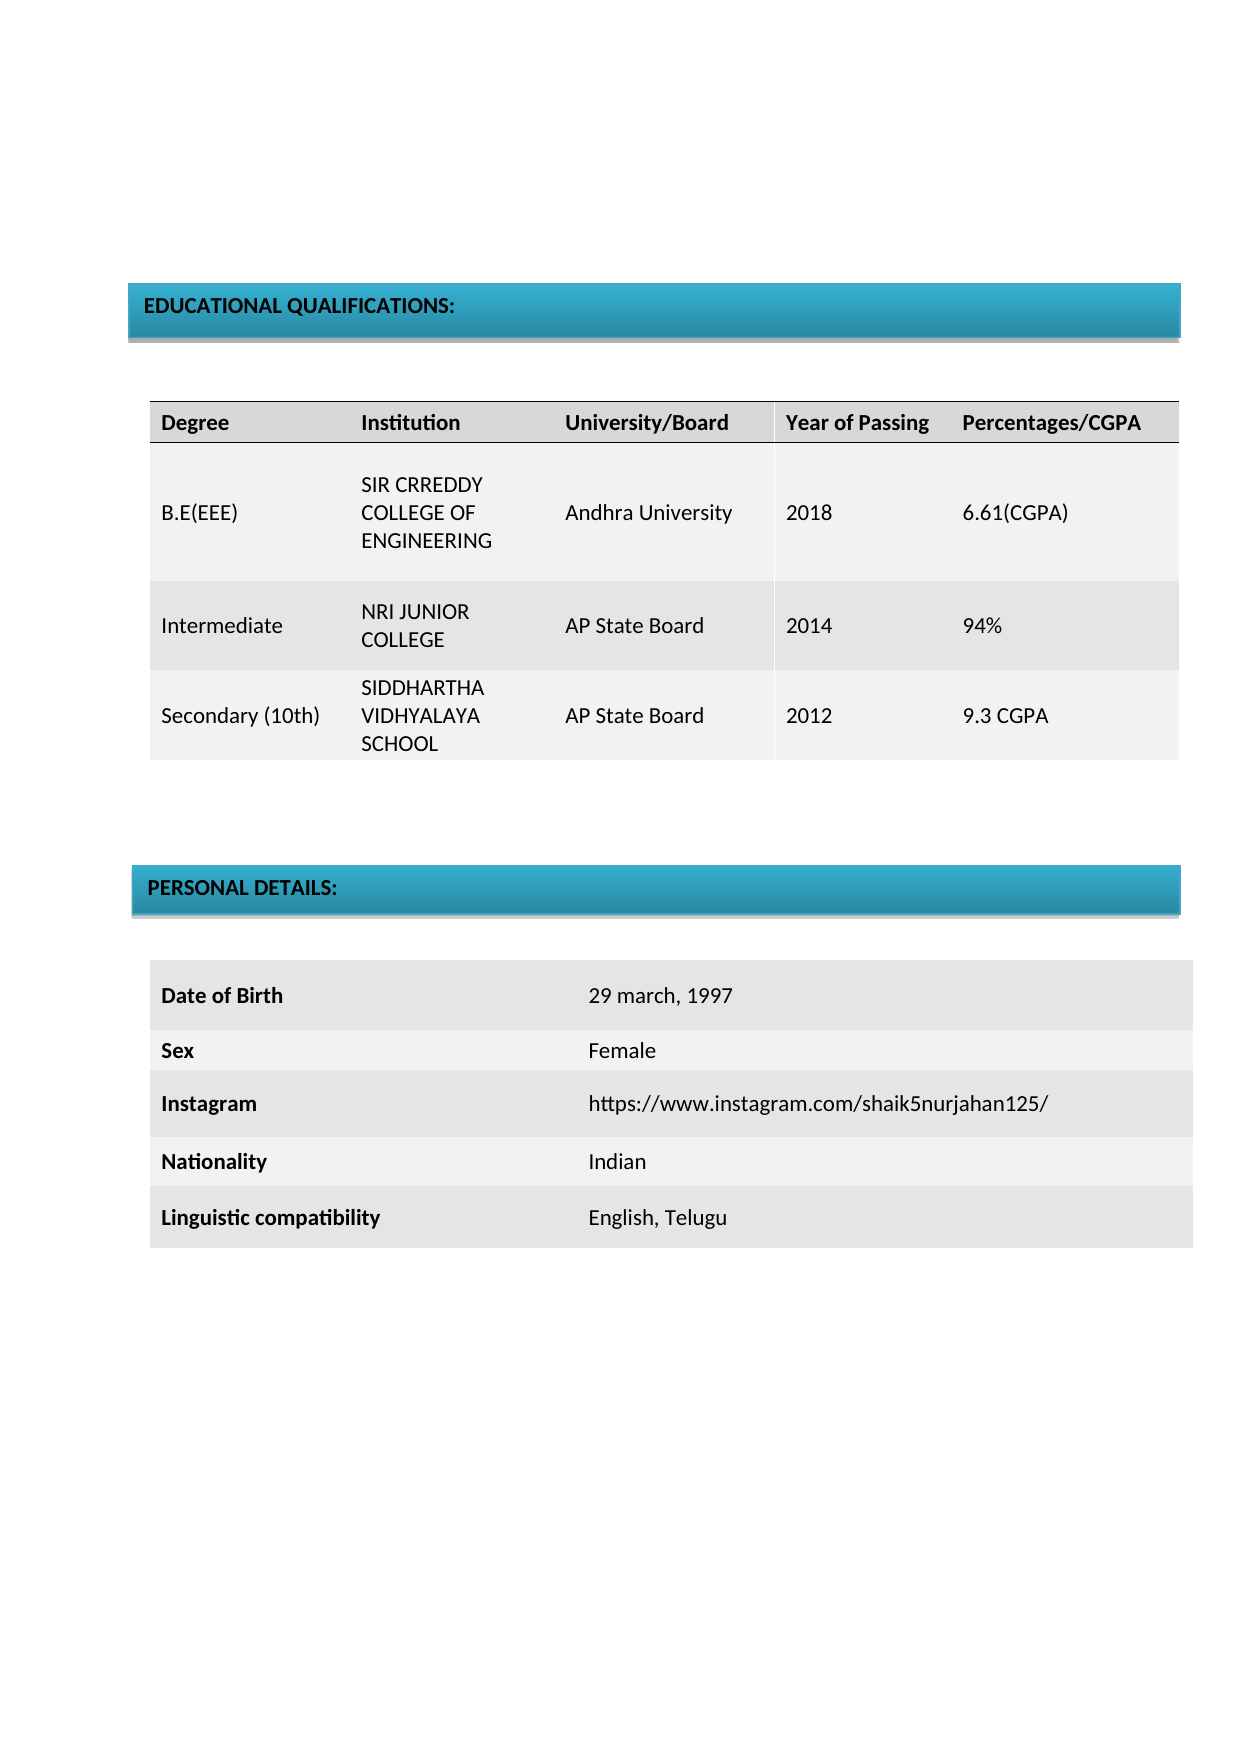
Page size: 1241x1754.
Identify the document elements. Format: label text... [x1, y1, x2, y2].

table_cell B.E(EEE) [150, 443, 350, 581]
table_header Percentages/CGPA [951, 402, 1179, 442]
table_cell Secondary (10th) [150, 670, 350, 760]
table_header University/Board [554, 402, 774, 442]
table_header Date of Birth [150, 960, 577, 1030]
table_cell English, Telugu [577, 1186, 1193, 1248]
table_cell 9.3 CGPA [951, 670, 1179, 760]
table_cell Instagram [150, 1070, 577, 1137]
table_cell https://www.instagram.com/shaik5nurjahan125/ [577, 1070, 1193, 1137]
table_cell Indian [577, 1137, 1193, 1186]
table_header Year of Passing [775, 402, 951, 442]
table_cell Intermediate [150, 581, 350, 670]
table_cell Linguistic compatibility [150, 1186, 577, 1248]
table_cell SIDDHARTHA VIDHYALAYA SCHOOL [350, 670, 554, 760]
table_header 29 march, 1997 [577, 960, 1193, 1030]
table_cell AP State Board [554, 581, 774, 670]
table_cell 2012 [775, 670, 951, 760]
table_cell 2014 [775, 581, 951, 670]
table_cell 2018 [775, 443, 951, 581]
table_cell AP State Board [554, 670, 774, 760]
table_cell NRI JUNIOR COLLEGE [350, 581, 554, 670]
table_cell SIR CRREDDY COLLEGE OF ENGINEERING [350, 443, 554, 581]
table_cell 6.61(CGPA) [951, 443, 1179, 581]
table_header Institution [350, 402, 554, 442]
table_cell Nationality [150, 1137, 577, 1186]
table_header Degree [150, 402, 350, 442]
table_cell Andhra University [554, 443, 774, 581]
table_cell Female [577, 1030, 1193, 1070]
table_cell 94% [951, 581, 1179, 670]
table_cell Sex [150, 1030, 577, 1070]
